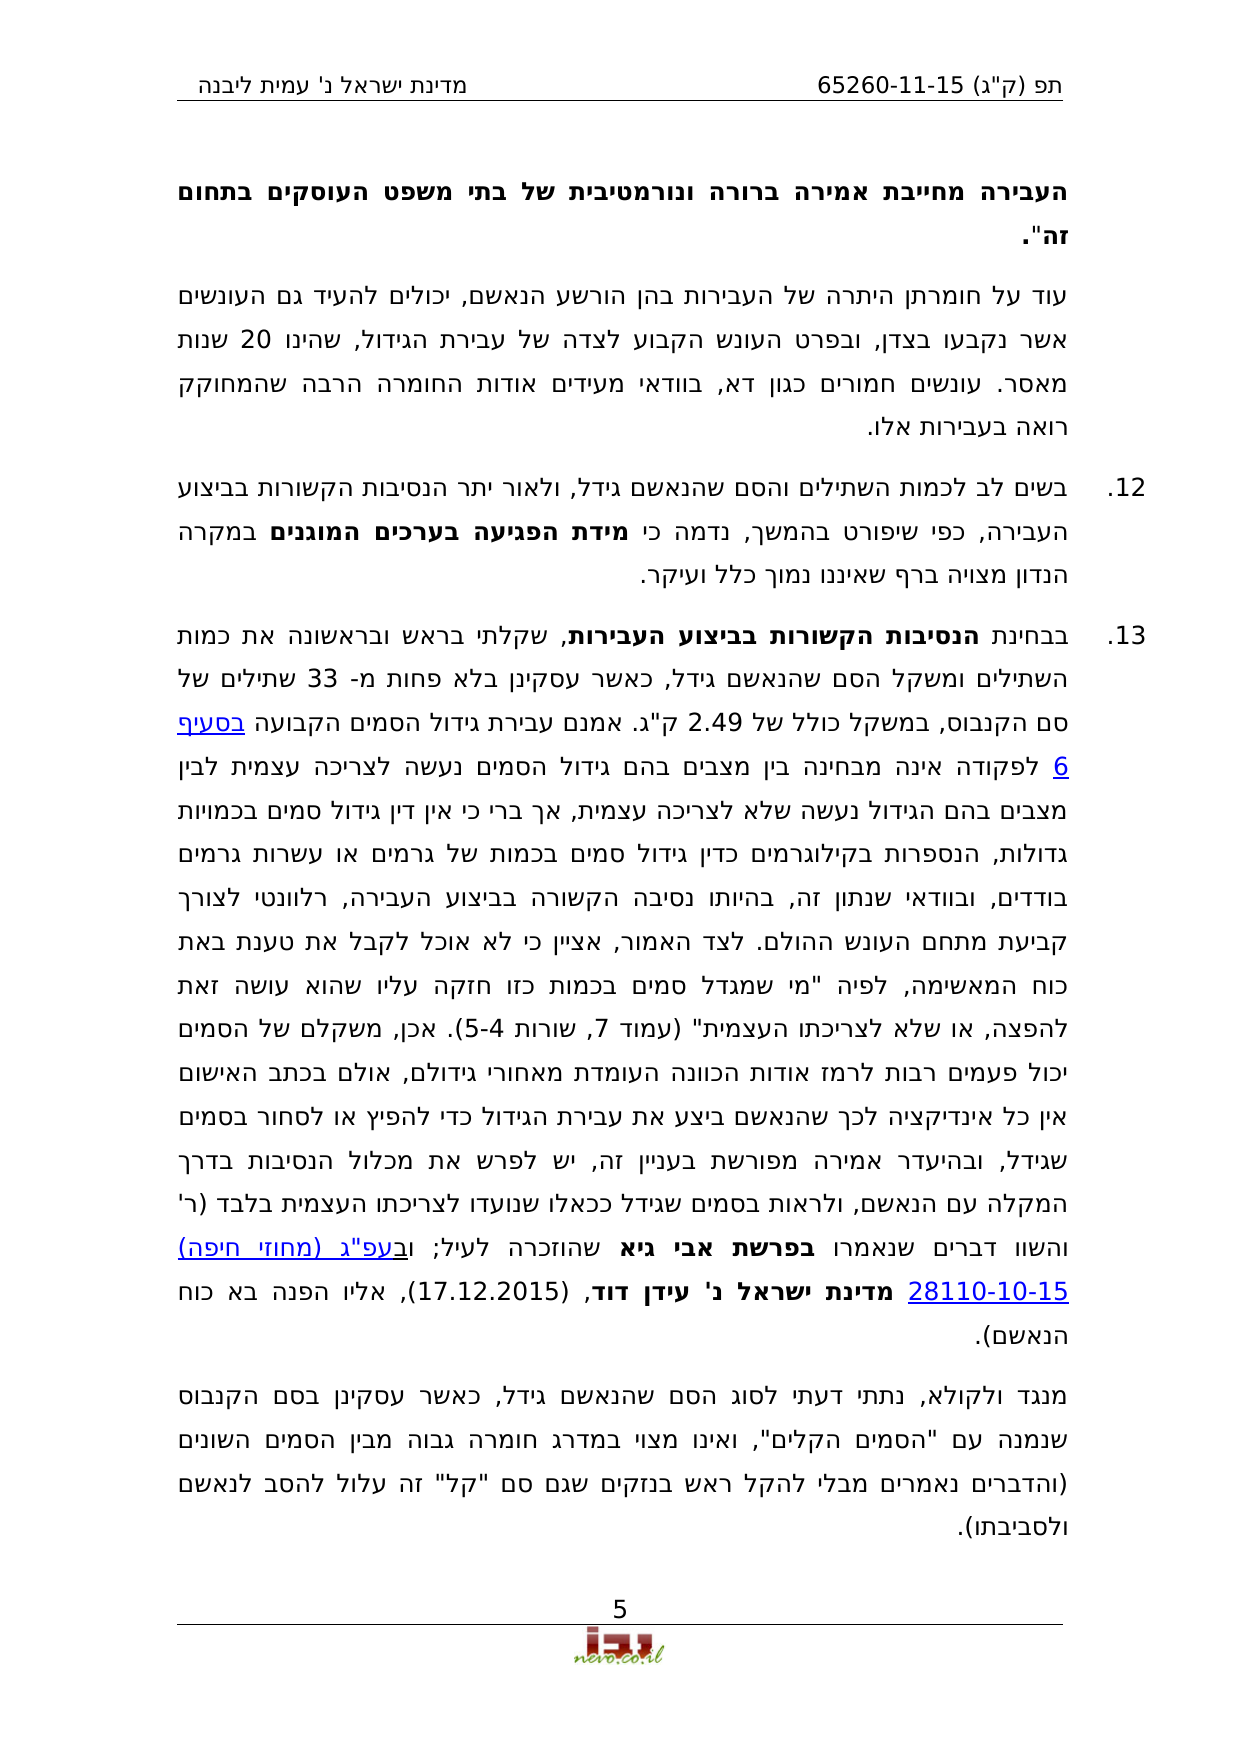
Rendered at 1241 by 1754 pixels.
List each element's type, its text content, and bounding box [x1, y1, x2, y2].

list מנגד ולקולא, נתתי דעתי לסוג הסם שהנאשם גידל, כאשר עסקינן בסם הקנבוס שנמנה עם "הסמים הקלים", ואינו מצוי במדרג חומרה גבוה מבין הסמים השונים (והדברים נאמרים מבלי להקל ראש בנזקים שגם סם "קל" זה עלול להסב לנאשם ולסביבתו). [177, 1381, 1069, 1542]
list בבחינת הנסיבות הקשורות בביצוע העבירות, שקלתי בראש ובראשונה את כמות השתילים ומשקל הסם שהנאשם גידל, כאשר עסקינן בלא פחות מ- 33 שתילים של סם הקנבוס, במשקל כולל של 2.49 ק"ג. אמנם עבירת גידול הסמים הקבועה בסעיף 6 לפקודה אינה מבחינה בין מצבים בהם גידול הסמים נעשה לצריכה עצמית לבין מצבים בהם הגידול נעשה שלא לצריכה עצמית, אך ברי כי אין דין גידול סמים בכמויות גדולות, הנספרות בקילוגרמים כדין גידול סמים בכמות של גרמים או עשרות גרמים בודדים, ובוודאי שנתון זה, בהיותו נסיבה הקשורה בביצוע העבירה, רלוונטי לצורך קביעת מתחם העונש ההולם. לצד האמור, אציין כי לא אוכל לקבל את טענת באת כוח המאשימה, לפיה "מי שמגדל סמים בכמות כזו חזקה עליו שהוא עושה זאת להפצה, או שלא לצריכתו העצמית" (עמוד 7, שורות 5-4). אכן, משקלם של הסמים יכול פעמים רבות לרמז אודות הכוונה העומדת מאחורי גידולם, אולם בכתב האישום אין כל אינדיקציה לכך שהנאשם ביצע את עבירת הגידול כדי להפיץ או לסחור בסמים שגידל, ובהיעדר אמירה מפורשת בעניין זה, יש לפרש את מכלול הנסיבות בדרך המקלה עם הנאשם, ולראות בסמים שגידל ככאלו שנועדו לצריכתו העצמית בלבד (ר' והשוו דברים שנאמרו בפרשת אבי גיא שהוזכרה לעיל; ובעפ"ג (מחוזי חיפה) 28110-10-15 מדינת ישראל נ' עידן דוד, (17.12.2015), אליו הפנה בא כוח הנאשם). [177, 621, 1107, 1350]
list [177, 177, 1069, 250]
picture [574, 1626, 666, 1665]
list עוד על חומרתן היתרה של העבירות בהן הורשע הנאשם, יכולים להעיד גם העונשים אשר נקבעו בצדן, ובפרט העונש הקבוע לצדה של עבירת הגידול, שהינו 20 שנות מאסר. עונשים חמורים כגון דא, בוודאי מעידים אודות החומרה הרבה שהמחוקק רואה בעבירות אלו. [177, 281, 1069, 442]
list בשים לב לכמות השתילים והסם שהנאשם גידל, ולאור יתר הנסיבות הקשורות בביצוע העבירה, כפי שיפורט בהמשך, נדמה כי מידת הפגיעה בערכים המוגנים במקרה הנדון מצויה ברף שאיננו נמוך כלל ועיקר. [177, 473, 1107, 590]
